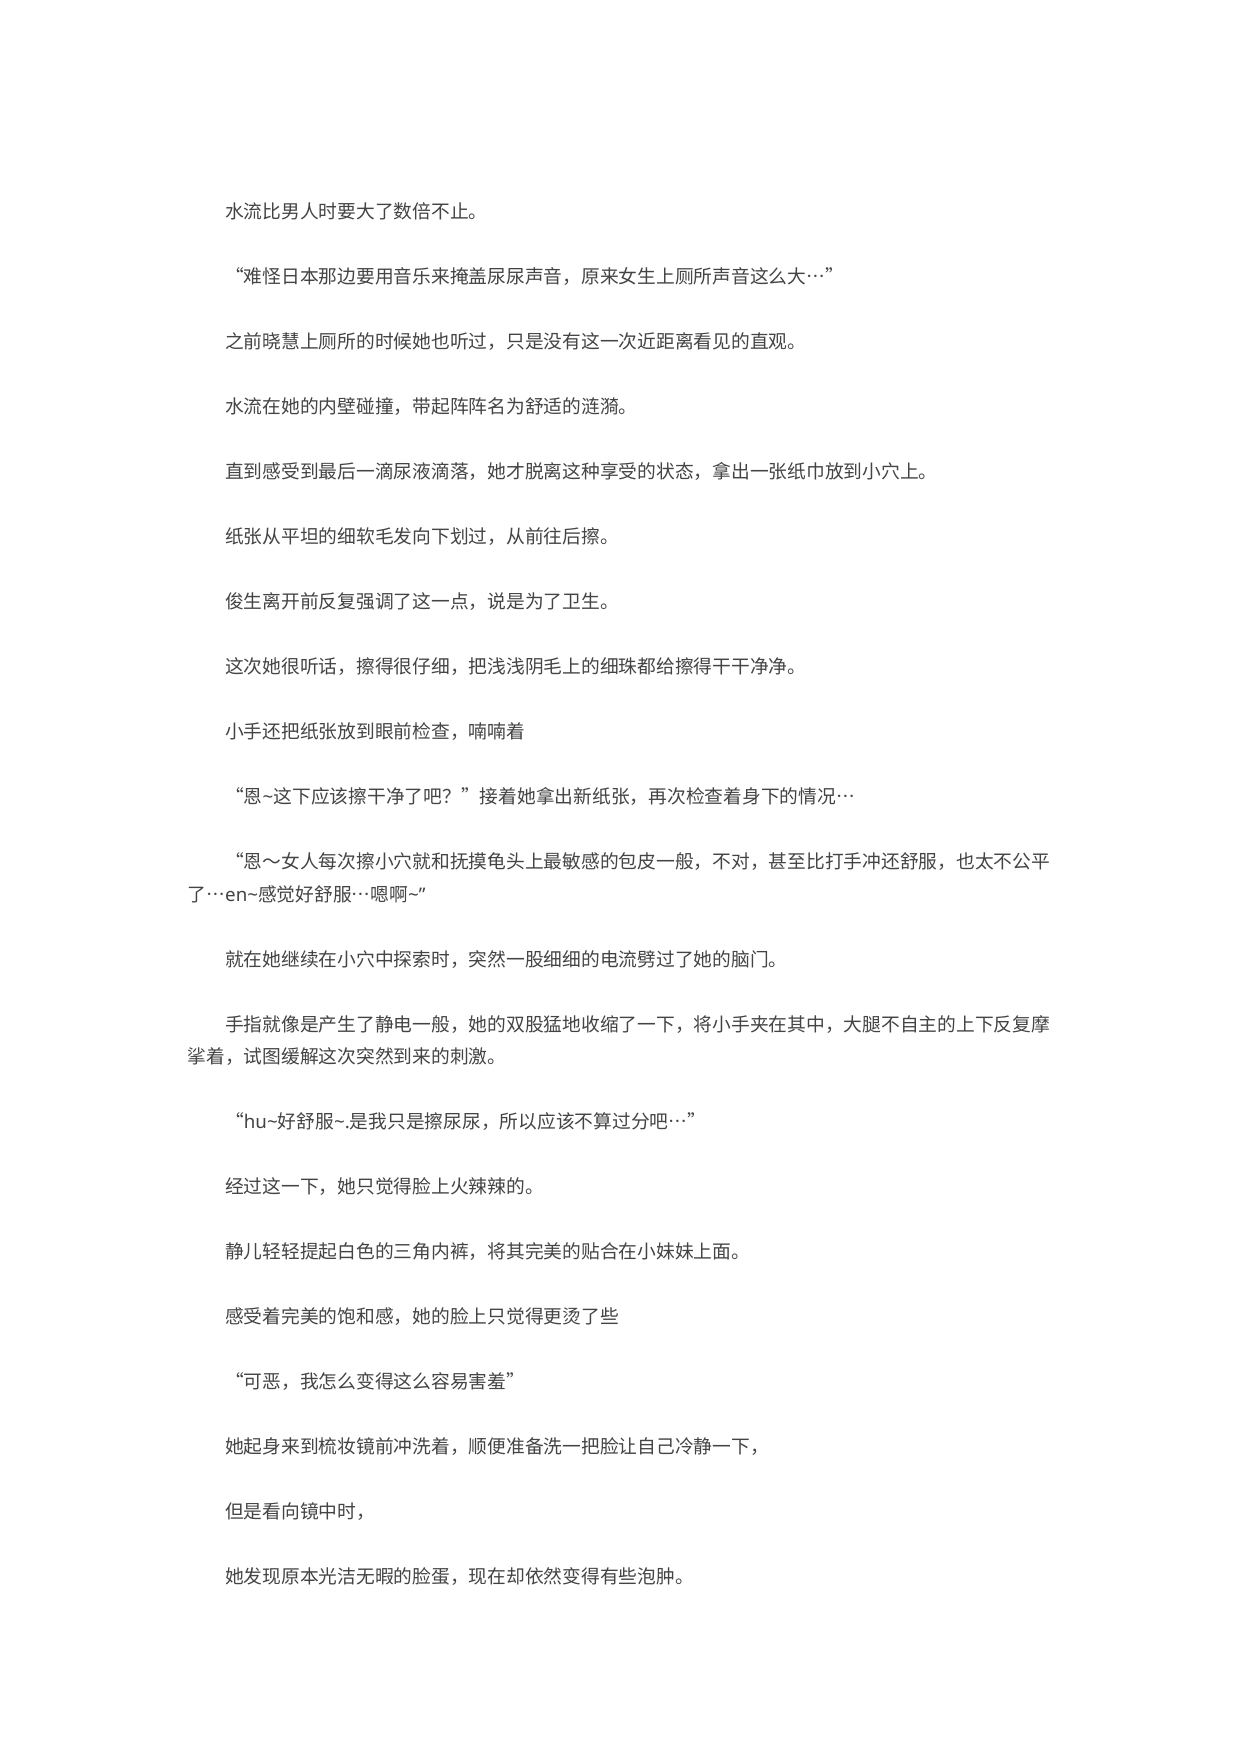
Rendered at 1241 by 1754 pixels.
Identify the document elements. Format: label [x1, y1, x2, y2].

text [187, 162, 1053, 1592]
